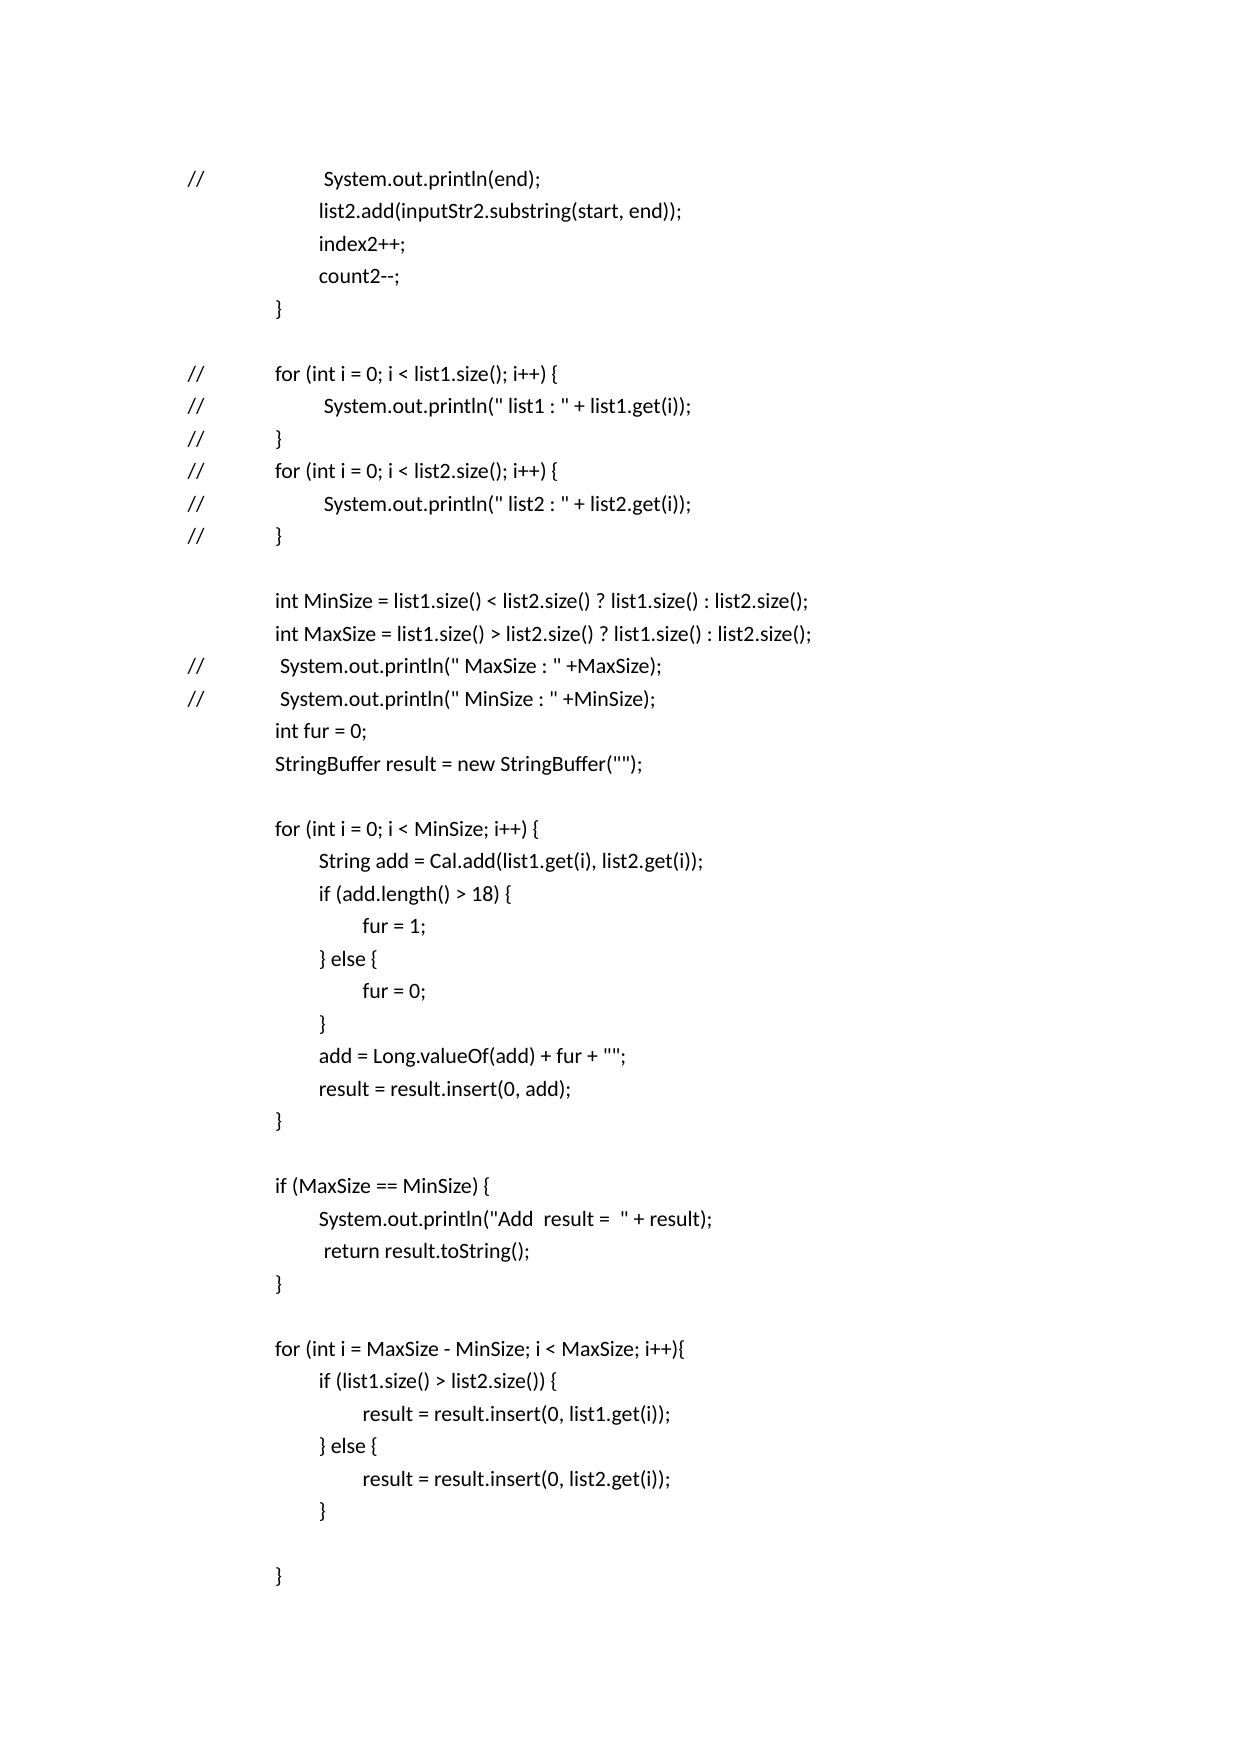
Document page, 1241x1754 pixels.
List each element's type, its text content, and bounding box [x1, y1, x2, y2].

text String add = Cal.add(list1.get(i), list2.get(i)); [187, 844, 1053, 877]
text fur = 0; [187, 974, 1053, 1007]
text result = result.insert(0, add); [187, 1072, 1053, 1104]
text } [187, 1007, 1053, 1039]
text // for (int i = 0; i < list2.size(); i++) { [187, 454, 1053, 487]
text list2.add(inputStr2.substring(start, end)); [187, 194, 1053, 227]
text // System.out.println(" MaxSize : " +MaxSize); [187, 649, 1053, 682]
text add = Long.valueOf(add) + fur + ""; [187, 1039, 1053, 1072]
text int MaxSize = list1.size() > list2.size() ? list1.size() : list2.size(); [187, 617, 1053, 649]
text for (int i = MaxSize - MinSize; i < MaxSize; i++){ [187, 1332, 1053, 1364]
text } [187, 1267, 1053, 1299]
text // for (int i = 0; i < list1.size(); i++) { [187, 357, 1053, 389]
text // System.out.println(" MinSize : " +MinSize); [187, 682, 1053, 714]
text return result.toString(); [187, 1234, 1053, 1267]
text fur = 1; [187, 909, 1053, 942]
text if (MaxSize == MinSize) { [187, 1169, 1053, 1202]
text if (add.length() > 18) { [187, 877, 1053, 909]
text } [187, 1494, 1053, 1527]
text for (int i = 0; i < MinSize; i++) { [187, 812, 1053, 844]
text // System.out.println(" list1 : " + list1.get(i)); [187, 389, 1053, 422]
text } else { [187, 1429, 1053, 1462]
text // } [187, 422, 1053, 454]
text System.out.println("Add result = " + result); [187, 1202, 1053, 1234]
text } [187, 1104, 1053, 1137]
text } else { [187, 942, 1053, 974]
text result = result.insert(0, list2.get(i)); [187, 1462, 1053, 1494]
text if (list1.size() > list2.size()) { [187, 1364, 1053, 1397]
text int fur = 0; [187, 714, 1053, 747]
text count2--; [187, 259, 1053, 292]
text } [187, 1559, 1053, 1592]
text int MinSize = list1.size() < list2.size() ? list1.size() : list2.size(); [187, 584, 1053, 617]
text index2++; [187, 227, 1053, 259]
text StringBuffer result = new StringBuffer(""); [187, 747, 1053, 779]
text // } [187, 519, 1053, 552]
text result = result.insert(0, list1.get(i)); [187, 1397, 1053, 1429]
text // System.out.println(end); [187, 162, 1053, 194]
text } [187, 292, 1053, 324]
text // System.out.println(" list2 : " + list2.get(i)); [187, 487, 1053, 519]
